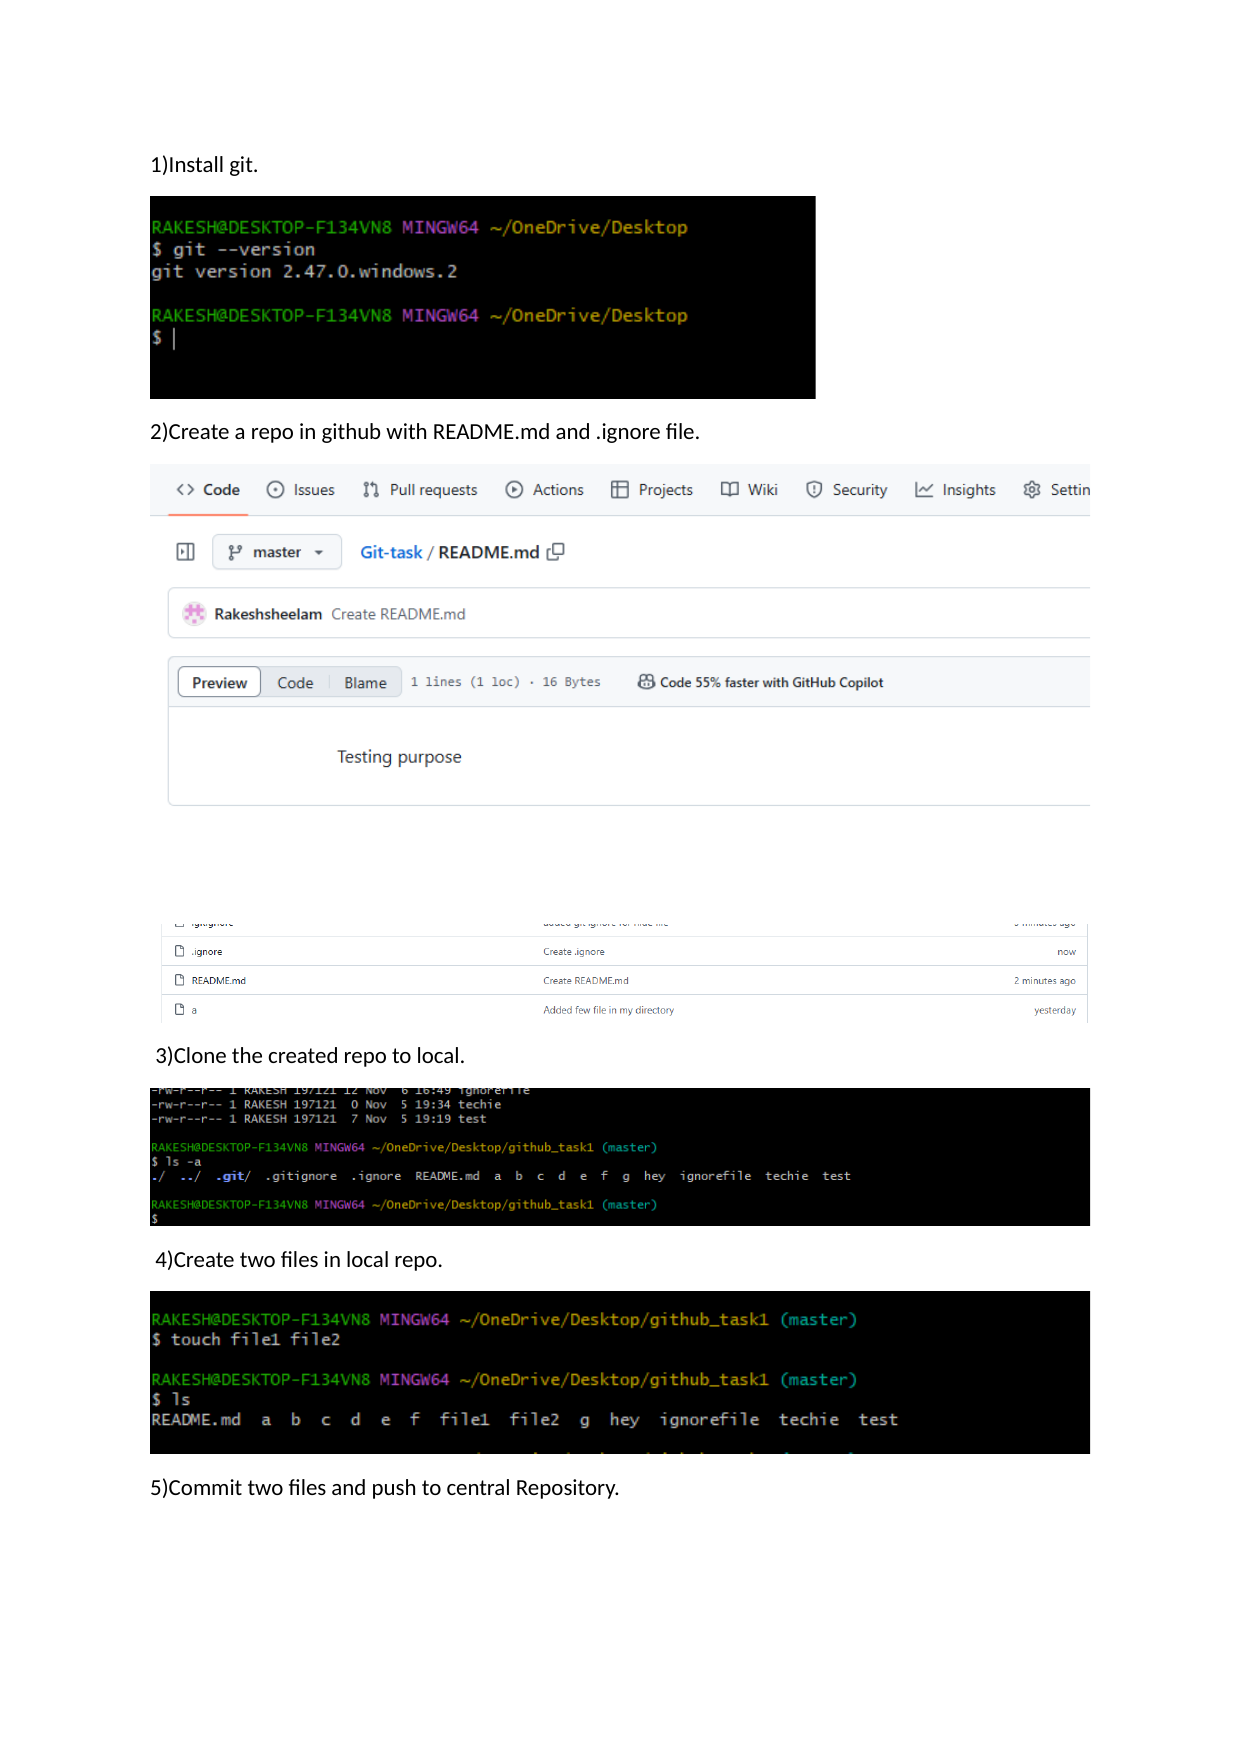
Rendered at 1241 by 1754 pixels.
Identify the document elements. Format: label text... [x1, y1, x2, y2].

picture [150, 1291, 1091, 1454]
text 1)Install git. [150, 150, 1090, 178]
text 5)Commit two files and push to central Repository. [150, 1473, 1090, 1501]
text 3)Clone the created repo to local. [150, 1041, 1090, 1069]
text 4)Create two files in local repo. [150, 1245, 1090, 1273]
text 2)Create a repo in github with README.md and .ignore file. [150, 417, 1090, 445]
picture [150, 924, 1091, 1023]
picture [150, 464, 1091, 906]
picture [150, 1088, 1091, 1226]
picture [150, 196, 816, 399]
